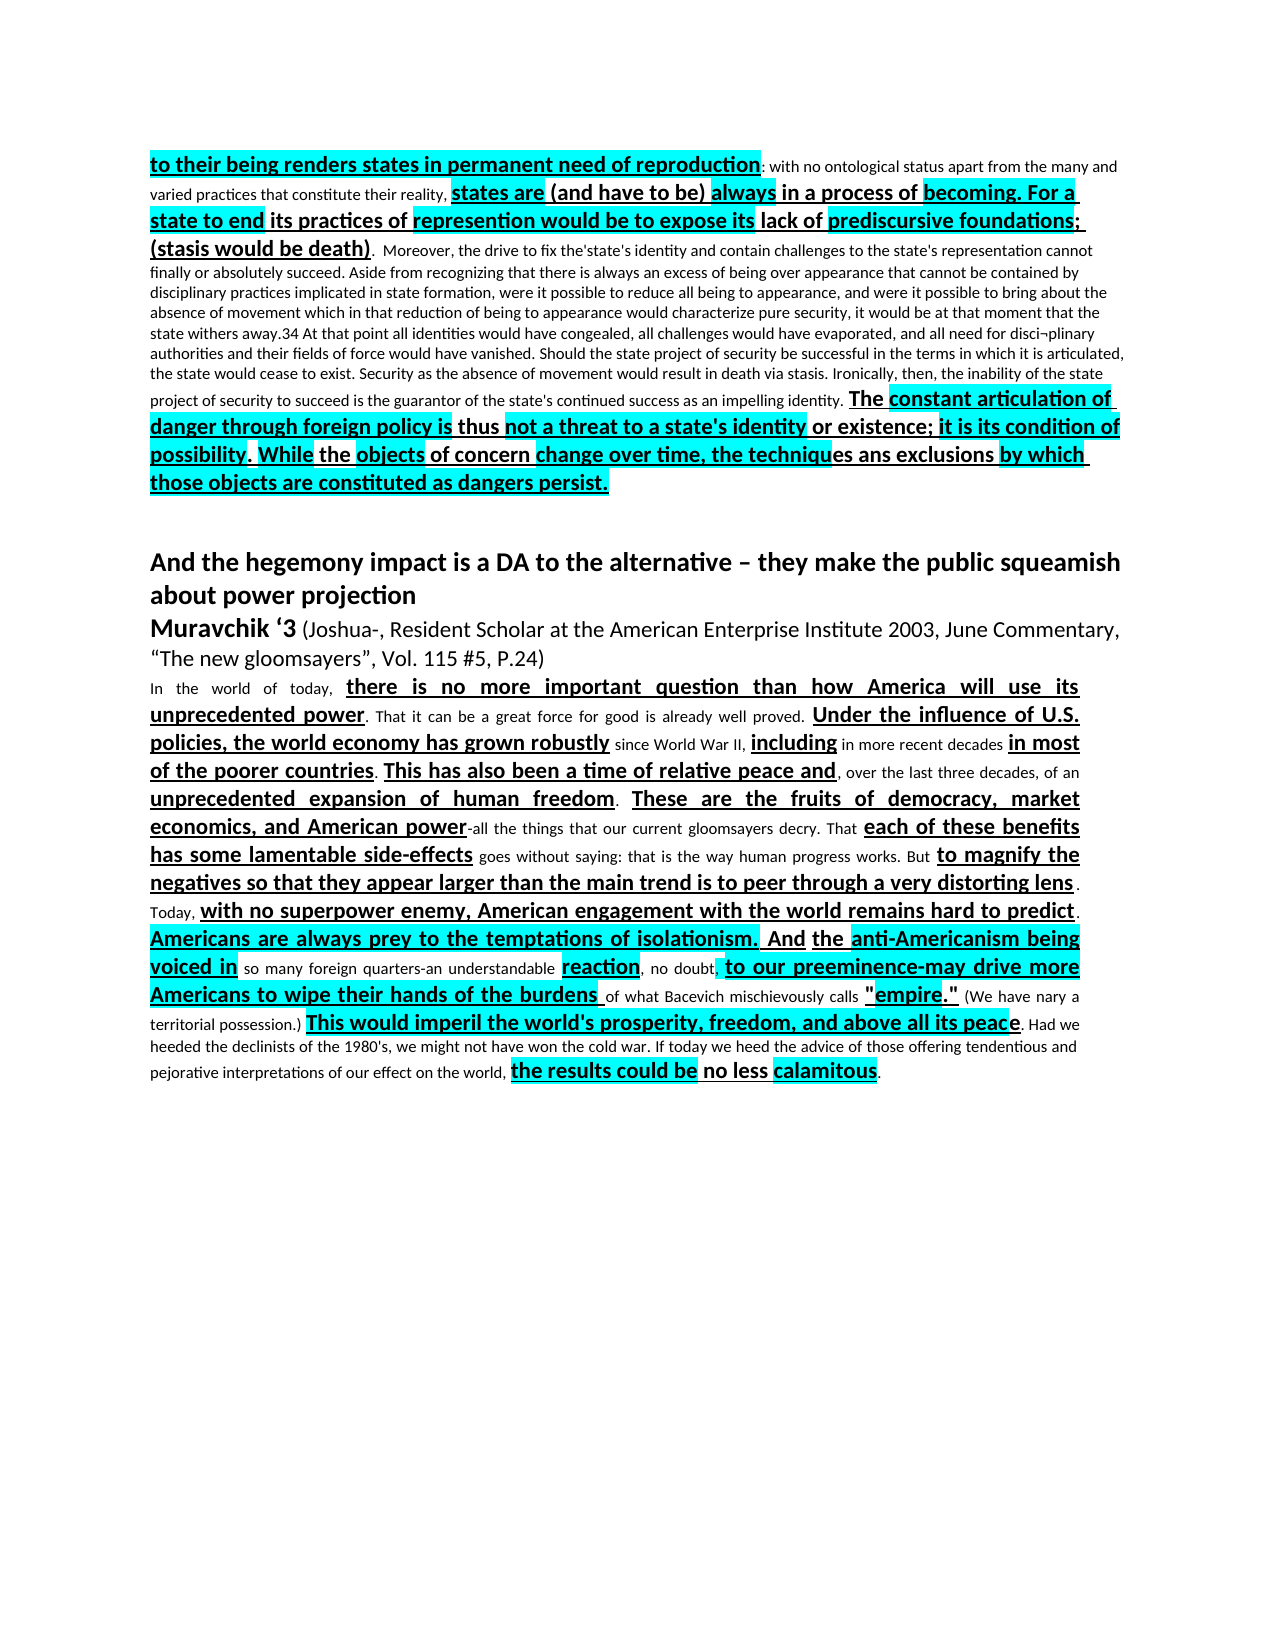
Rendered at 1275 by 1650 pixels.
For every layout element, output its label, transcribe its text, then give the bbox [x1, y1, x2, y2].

text Muravchik ‘3 (Joshua-, Resident Scholar at the American Enterprise Institute 2003, June Commentary, “The new gloomsayers”, Vol. 115 #5, P.24) [150, 611, 1125, 672]
text In the world of today, there is no more important question than how America will use its unprecedented power. That it can be a great force for good is already well proved. Under the influence of U.S. policies, the world economy has grown robustly since World War II, including in more recent decades in most of the poorer countries. This has also been a time of relative peace and, over the last three decades, of an unprecedented expansion of human freedom. These are the fruits of democracy, market economics, and American power-all the things that our current gloomsayers decry. That each of these benefits has some lamentable side-effects goes without saying: that is the way human progress works. But to magnify the negatives so that they appear larger than the main trend is to peer through a very distorting lens. Today, with no superpower enemy, American engagement with the world remains hard to predict. Americans are always prey to the temptations of isolationism. And the anti-Americanism being voiced in so many foreign quarters-an understandable reaction, no doubt, to our preeminence-may drive more Americans to wipe their hands of the burdens of what Bacevich mischievously calls "empire." (We have nary a territorial possession.) This would imperil the world's prosperity, freedom, and above all its peace. Had we heeded the declinists of the 1980's, we might not have won the cold war. If today we heed the advice of those offering tendentious and pejorative interpretations of our effect on the world, the results could be no less calamitous. [150, 672, 1080, 952]
subtitle And the hegemony impact is a DA to the alternative – they make the public squeamish about power projection [150, 545, 1125, 611]
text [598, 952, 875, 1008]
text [150, 150, 1125, 496]
text In the world of today, there is no more important question than how America will use its unprecedented power. That it can be a great force for good is already well proved. Under the influence of U.S. policies, the world economy has grown robustly since World War II, including in more recent decades in most of the poorer countries. This has also been a time of relative peace and, over the last three decades, of an unprecedented expansion of human freedom. These are the fruits of democracy, market economics, and American power-all the things that our current gloomsayers decry. That each of these benefits has some lamentable side-effects goes without saying: that is the way human progress works. But to magnify the negatives so that they appear larger than the main trend is to peer through a very distorting lens. Today, with no superpower enemy, American engagement with the world remains hard to predict. Americans are always prey to the temptations of isolationism. And the anti-Americanism being voiced in so many foreign quarters-an understandable reaction, no doubt, to our preeminence-may drive more Americans to wipe their hands of the burdens of what Bacevich mischievously calls "empire." (We have nary a territorial possession.) This would imperil the world's prosperity, freedom, and above all its peace. Had we heeded the declinists of the 1980's, we might not have won the cold war. If today we heed the advice of those offering tendentious and pejorative interpretations of our effect on the world, the results could be no less calamitous. [150, 980, 1080, 1084]
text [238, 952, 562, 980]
